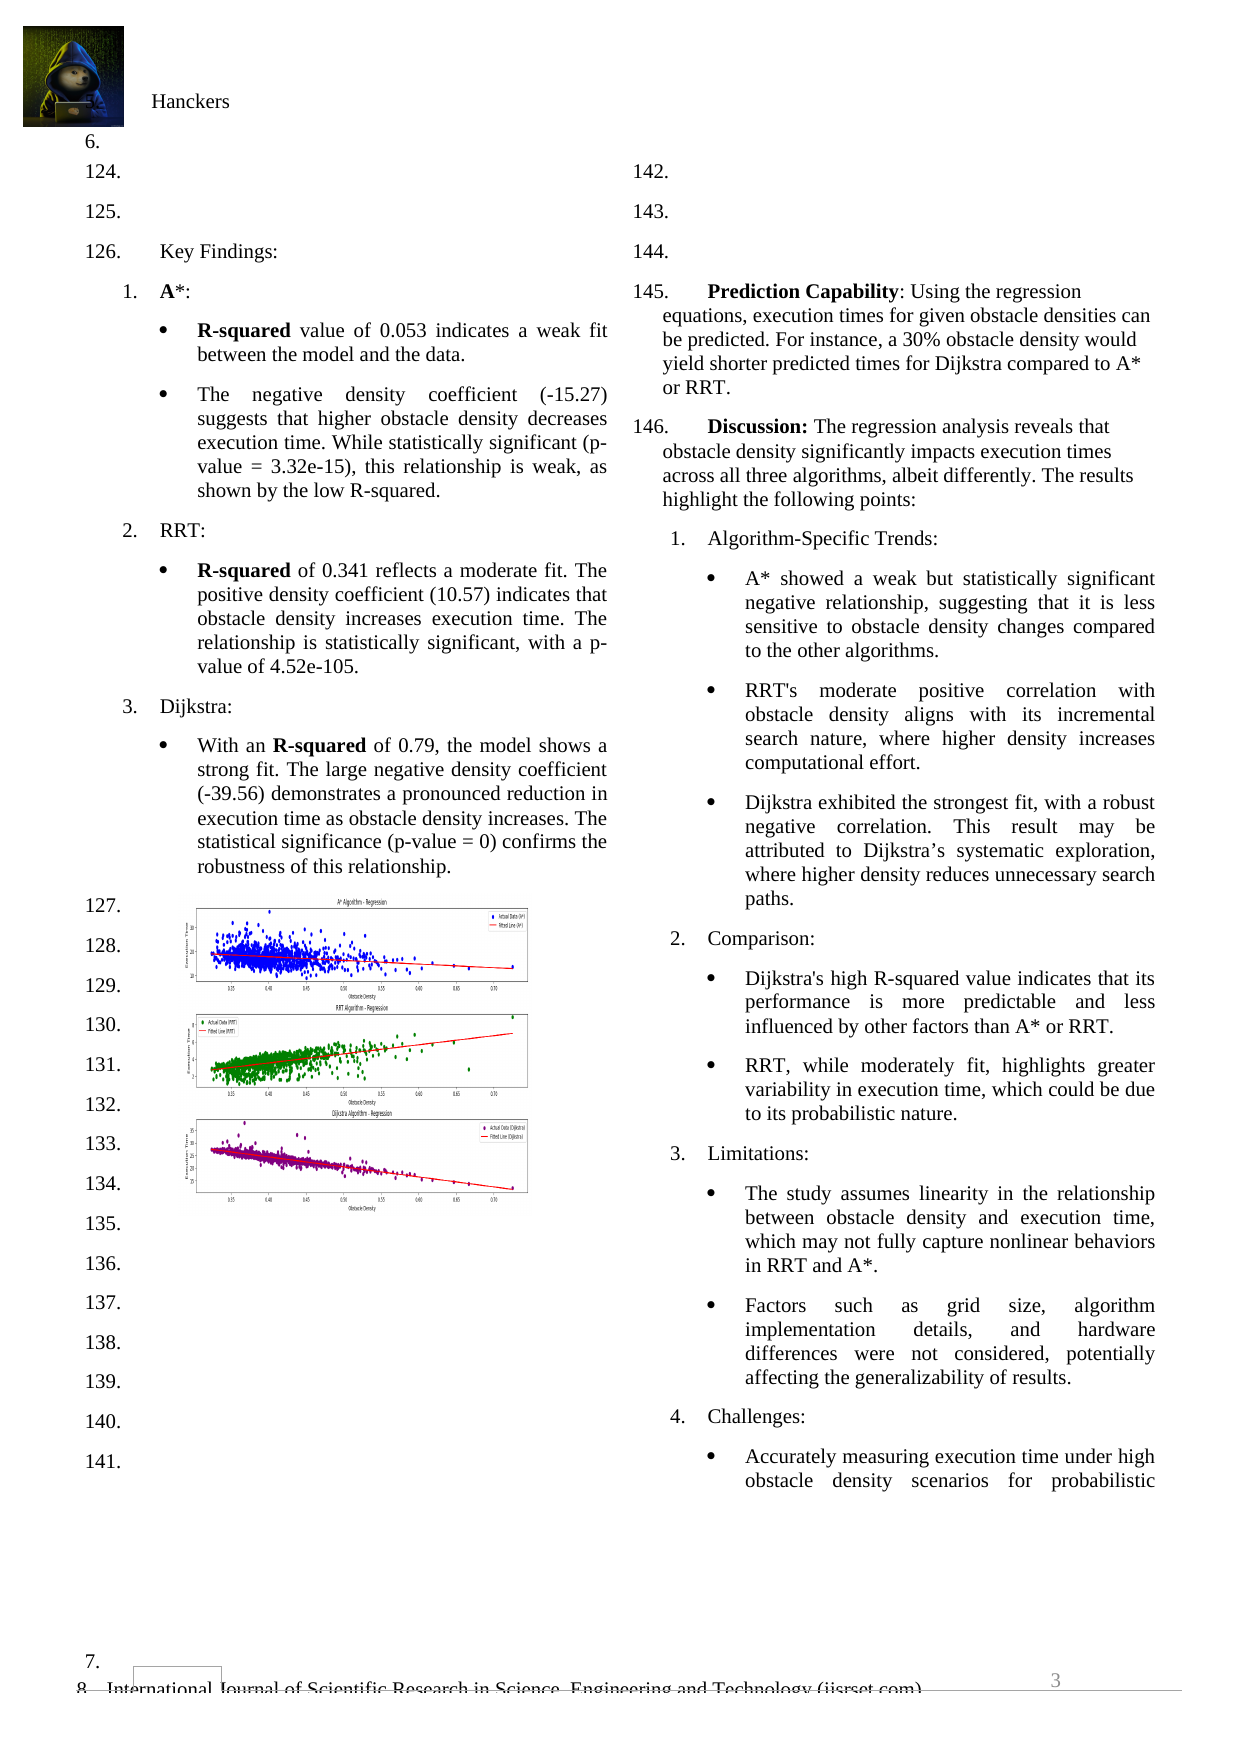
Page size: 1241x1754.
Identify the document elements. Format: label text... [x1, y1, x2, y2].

list Dijkstra exhibited the strongest fit, with a robust negative correlation. This result may be attributed to Dijkstra’s systematic exploration, where higher density reduces unnecessary search paths. [707, 790, 1156, 910]
list Factors such as grid size, algorithm implementation details, and hardware differences were not considered, potentially affecting the generalizability of results. [707, 1293, 1156, 1389]
list R-squared value of 0.053 indicates a weak fit between the model and the data. [159, 318, 608, 366]
text Discussion: The regression analysis reveals that obstacle density significantly impacts execution times across all three algorithms, albeit differently. The results highlight the following points: [632, 414, 1156, 511]
picture [23, 26, 124, 127]
list Limitations: [670, 1141, 1156, 1165]
picture [178, 893, 532, 1216]
list A*: [122, 278, 608, 303]
list RRT, while moderately fit, highlights greater variability in execution time, which could be due to its probabilistic nature. [707, 1053, 1156, 1125]
list The study assumes linearity in the relationship between obstacle density and execution time, which may not fully capture nonlinear behaviors in RRT and A*. [707, 1181, 1156, 1277]
list Dijkstra's high R-squared value indicates that its performance is more predictable and less influenced by other factors than A* or RRT. [707, 965, 1156, 1038]
list RRT's moderate positive correlation with obstacle density aligns with its incremental search nature, where higher density increases computational effort. [707, 678, 1156, 774]
list Dijkstra: [122, 693, 608, 718]
list RRT: [122, 518, 608, 542]
text Key Findings: [84, 239, 608, 263]
list Algorithm-Specific Trends: [670, 526, 1156, 550]
text Prediction Capability: Using the regression equations, execution times for given obstacle densities can be predicted. For instance, a 30% obstacle density would yield shorter predicted times for Dijkstra compared to A* or RRT. [632, 278, 1156, 399]
list The negative density coefficient (-15.27) suggests that higher obstacle density decreases execution time. While statistically significant (p-value = 3.32e-15), this relationship is weak, as shown by the low R-squared. [159, 382, 608, 502]
list R-squared of 0.341 reflects a moderate fit. The positive density coefficient (10.57) indicates that obstacle density increases execution time. The relationship is statistically significant, with a p-value of 4.52e-105. [159, 558, 608, 678]
list With an R-squared of 0.79, the model shows a strong fit. The large negative density coefficient (-39.56) demonstrates a pronounced reduction in execution time as obstacle density increases. The statistical significance (p-value = 0) confirms the robustness of this relationship. [159, 733, 608, 878]
list A* showed a weak but statistically significant negative relationship, suggesting that it is less sensitive to obstacle density changes compared to the other algorithms. [707, 566, 1156, 662]
list Comparison: [670, 926, 1156, 950]
list Challenges: [670, 1404, 1156, 1428]
